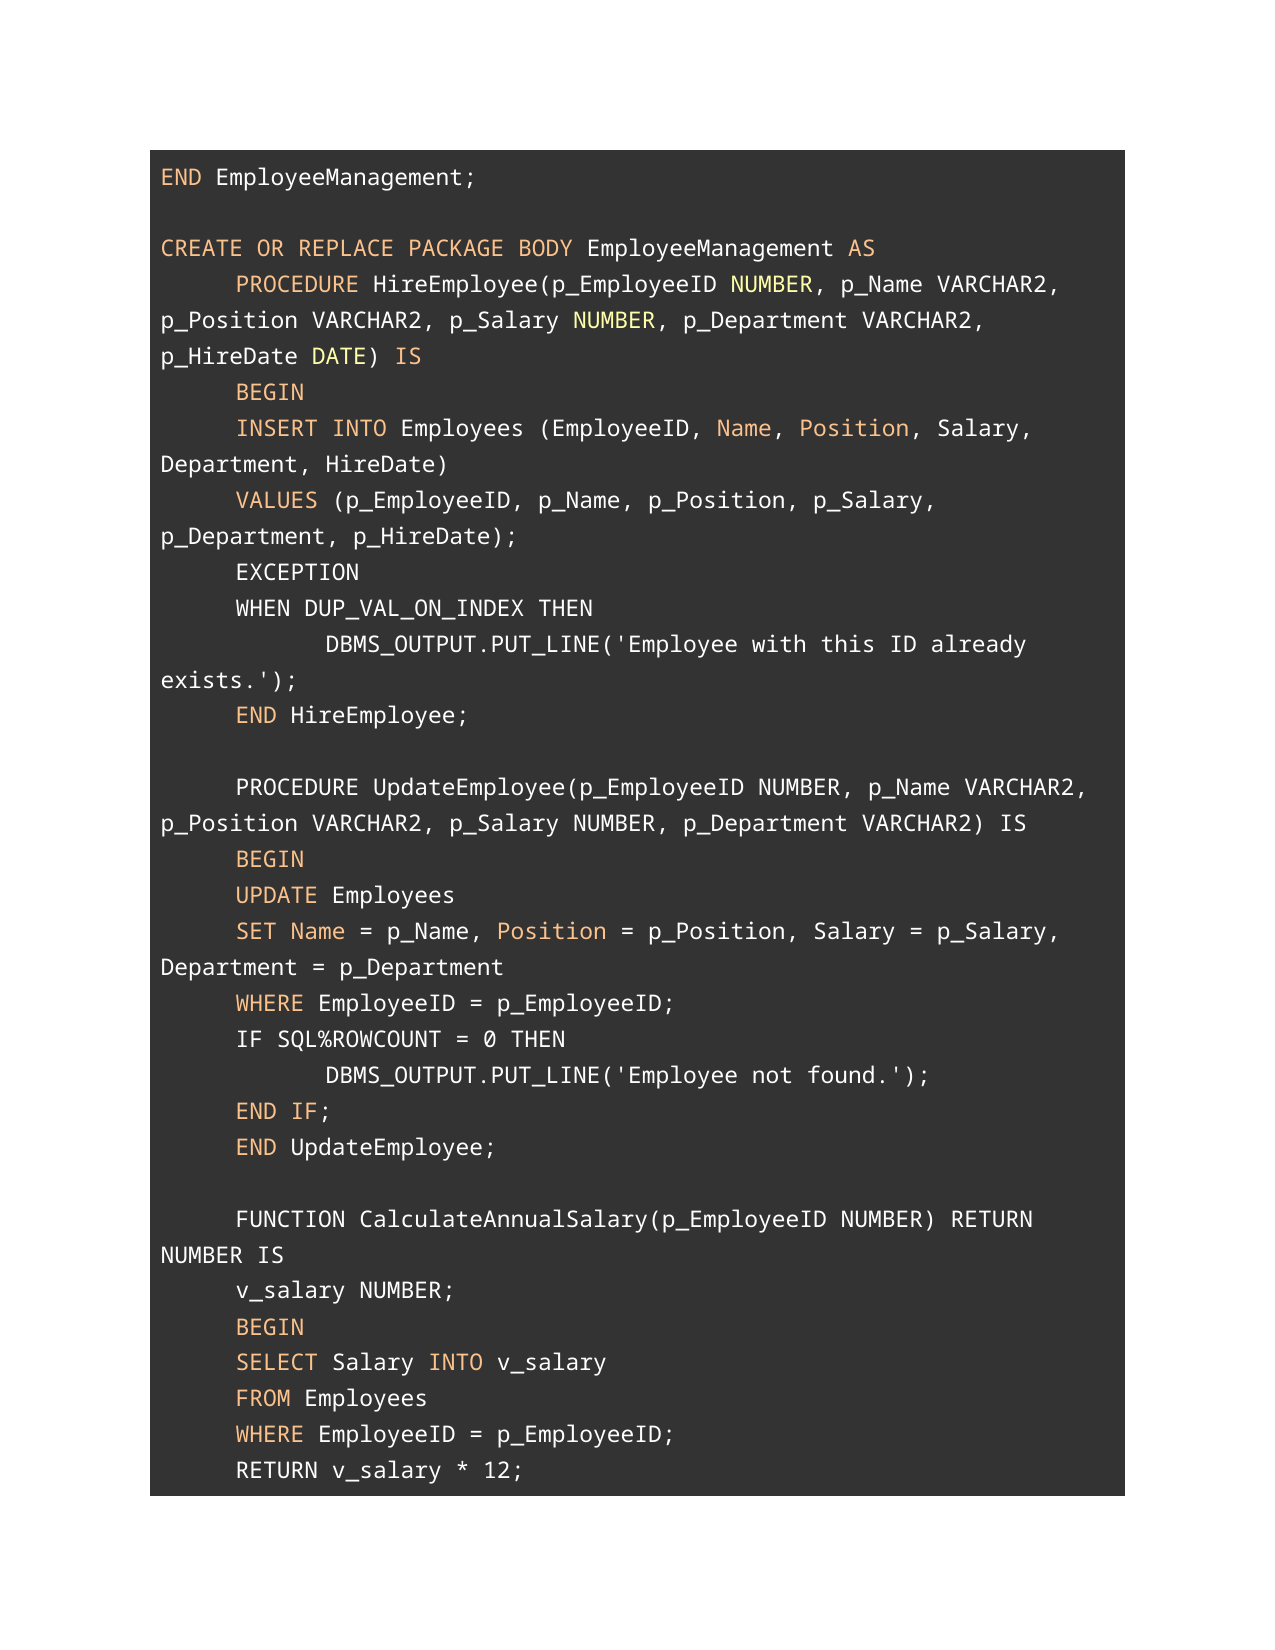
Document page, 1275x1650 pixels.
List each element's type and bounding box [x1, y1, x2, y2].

table_header [150, 150, 1125, 1496]
